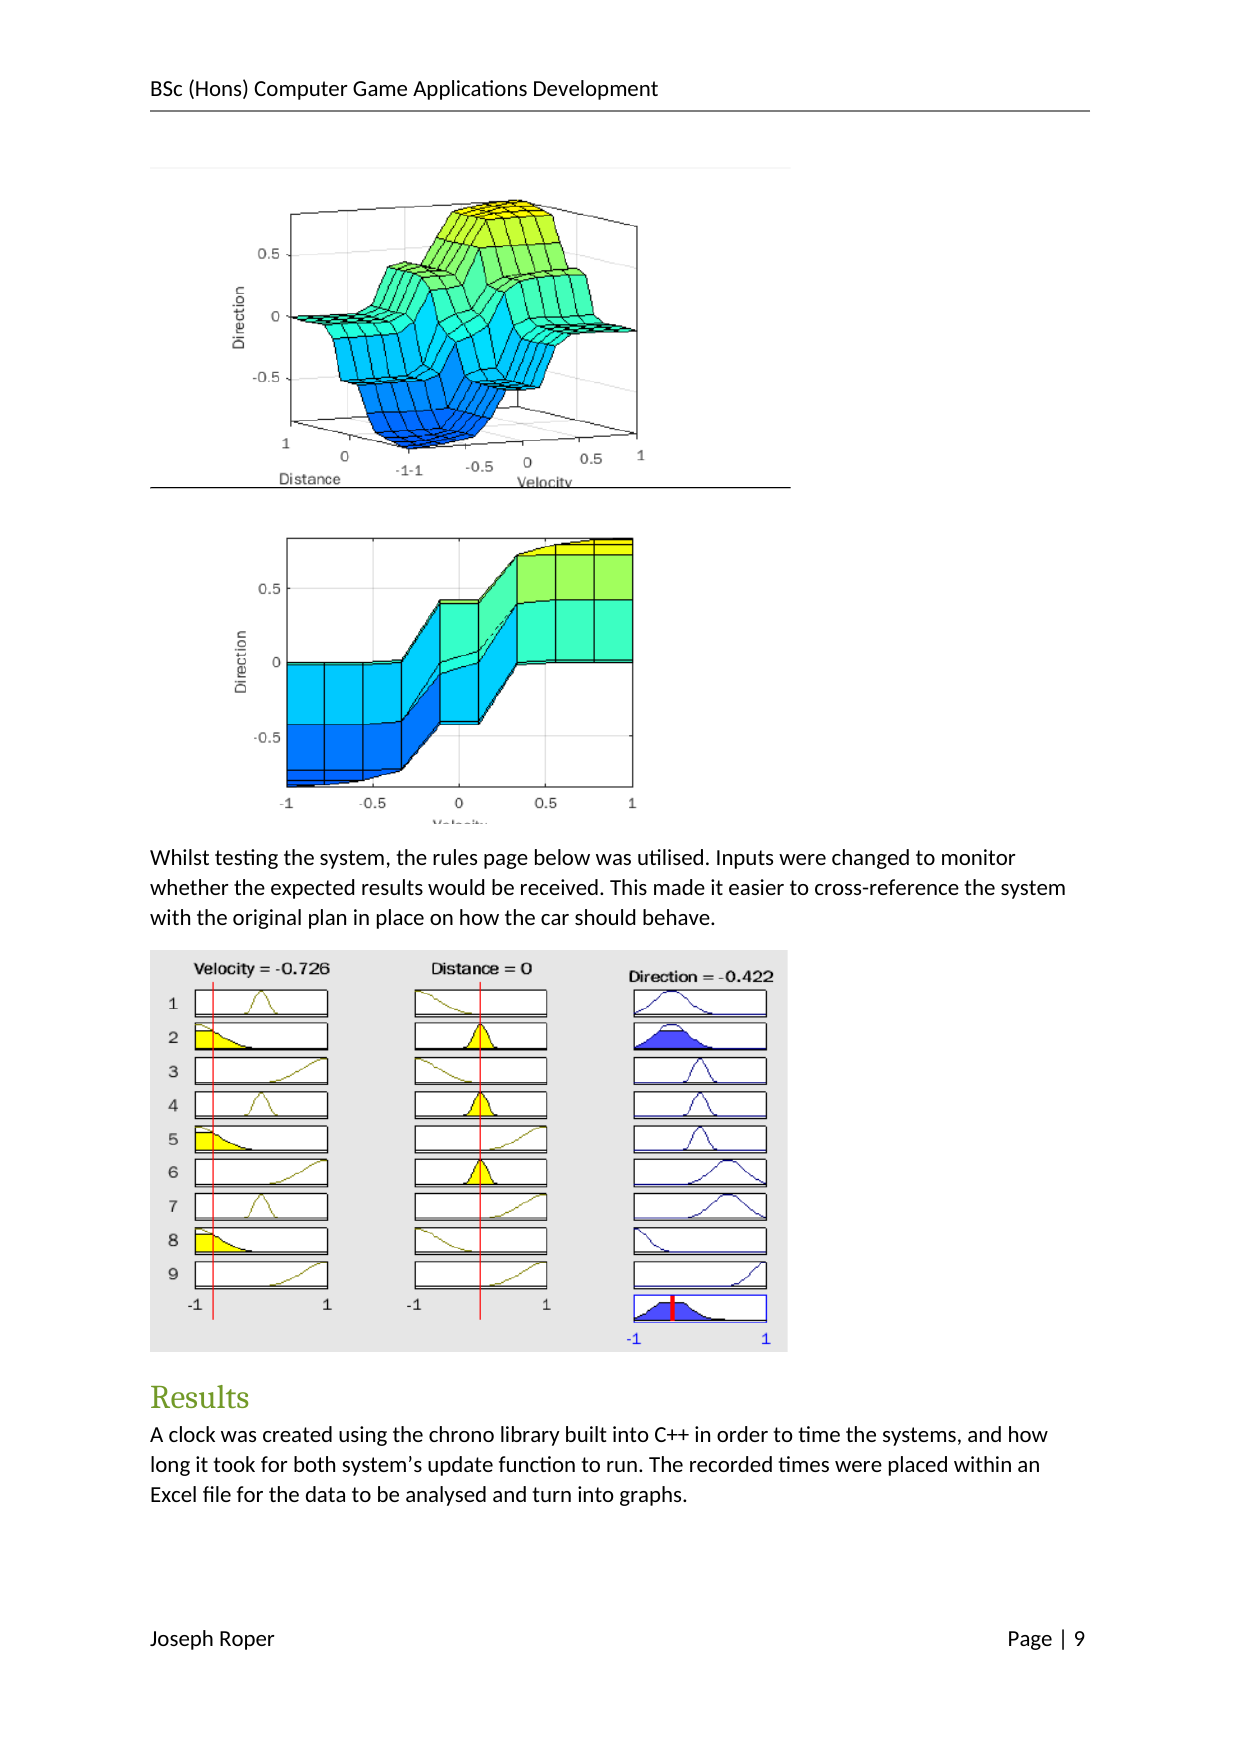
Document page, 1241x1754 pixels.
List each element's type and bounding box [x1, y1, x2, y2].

picture [150, 167, 791, 489]
picture [150, 507, 793, 824]
picture [150, 950, 788, 1352]
